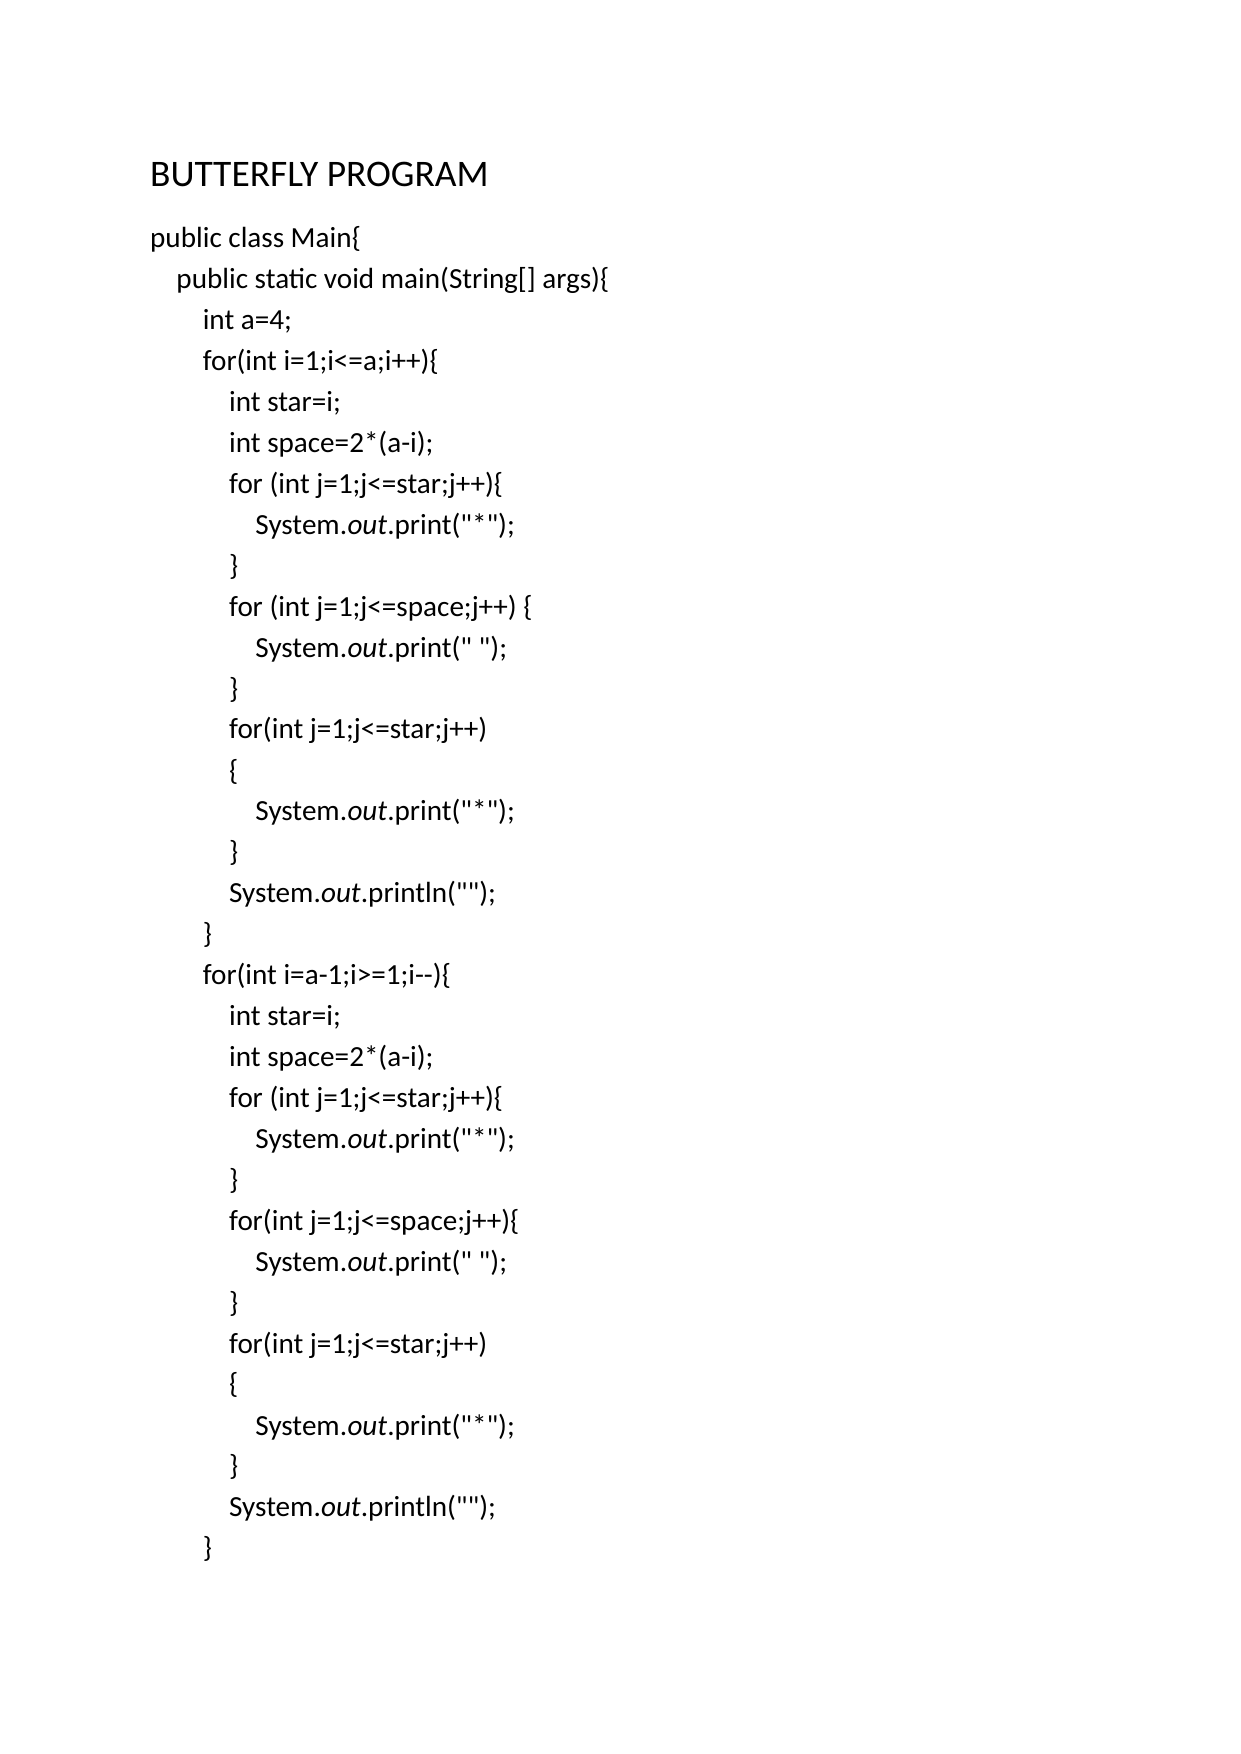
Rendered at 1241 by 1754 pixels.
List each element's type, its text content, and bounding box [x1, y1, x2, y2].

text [150, 219, 1090, 1565]
text BUTTERFLY PROGRAM [150, 150, 1090, 196]
